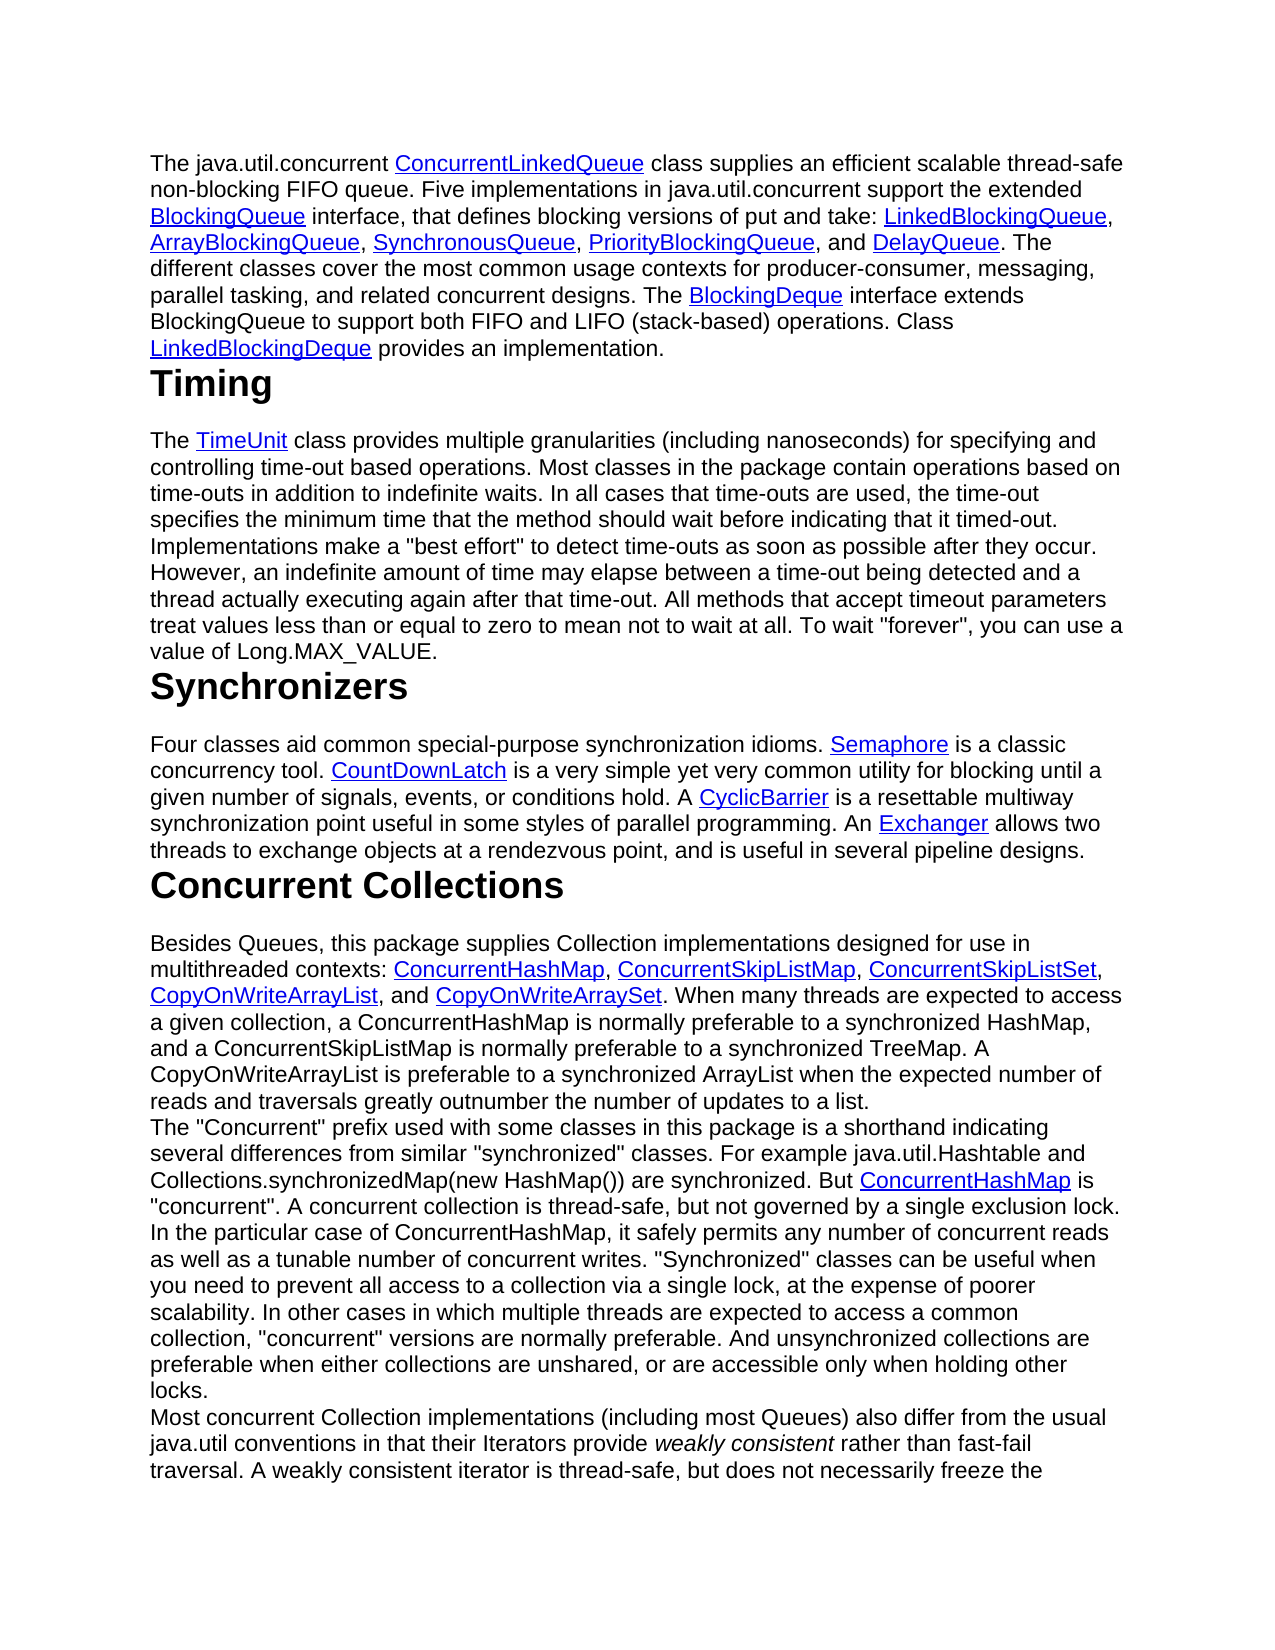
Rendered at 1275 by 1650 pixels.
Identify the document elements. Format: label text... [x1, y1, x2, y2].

text The TimeUnit class provides multiple granularities (including nanoseconds) for specifying and controlling time-out based operations. Most classes in the package contain operations based on time-outs in addition to indefinite waits. In all cases that time-outs are used, the time-out specifies the minimum time that the method should wait before indicating that it timed-out. Implementations make a "best effort" to detect time-outs as soon as possible after they occur. However, an indefinite amount of time may elapse between a time-out being detected and a thread actually executing again after that time-out. All methods that accept timeout parameters treat values less than or equal to zero to mean not to wait at all. To wait "forever", you can use a value of Long.MAX_VALUE. [150, 427, 1125, 664]
text Four classes aid common special-purpose synchronization idioms. Semaphore is a classic concurrency tool. CountDownLatch is a very simple yet very common utility for blocking until a given number of signals, events, or conditions hold. A CyclicBarrier is a resettable multiway synchronization point useful in some styles of parallel programming. An Exchanger allows two threads to exchange objects at a rendezvous point, and is useful in several pipeline designs. [150, 731, 1125, 863]
subtitle Synchronizers [150, 664, 1125, 708]
text The "Concurrent" prefix used with some classes in this package is a shorthand indicating several differences from similar "synchronized" classes. For example java.util.Hashtable and Collections.synchronizedMap(new HashMap()) are synchronized. But ConcurrentHashMap is "concurrent". A concurrent collection is thread-safe, but not governed by a single exclusion lock. In the particular case of ConcurrentHashMap, it safely permits any number of concurrent reads as well as a tunable number of concurrent writes. "Synchronized" classes can be useful when you need to prevent all access to a collection via a single lock, at the expense of poorer scalability. In other cases in which multiple threads are expected to access a common collection, "concurrent" versions are normally preferable. And unsynchronized collections are preferable when either collections are unshared, or are accessible only when holding other locks. [150, 1114, 1125, 1404]
subtitle Concurrent Collections [150, 863, 1125, 906]
text Besides Queues, this package supplies Collection implementations designed for use in multithreaded contexts: ConcurrentHashMap, ConcurrentSkipListMap, ConcurrentSkipListSet, CopyOnWriteArrayList, and CopyOnWriteArraySet. When many threads are expected to access a given collection, a ConcurrentHashMap is normally preferable to a synchronized HashMap, and a ConcurrentSkipListMap is normally preferable to a synchronized TreeMap. A CopyOnWriteArrayList is preferable to a synchronized ArrayList when the expected number of reads and traversals greatly outnumber the number of updates to a list. [150, 929, 1125, 1114]
subtitle Timing [150, 361, 1125, 404]
text The java.util.concurrent ConcurrentLinkedQueue class supplies an efficient scalable thread-safe non-blocking FIFO queue. Five implementations in java.util.concurrent support the extended BlockingQueue interface, that defines blocking versions of put and take: LinkedBlockingQueue, ArrayBlockingQueue, SynchronousQueue, PriorityBlockingQueue, and DelayQueue. The different classes cover the most common usage contexts for producer-consumer, messaging, parallel tasking, and related concurrent designs. The BlockingDeque interface extends BlockingQueue to support both FIFO and LIFO (stack-based) operations. Class LinkedBlockingDeque provides an implementation. [150, 150, 1125, 361]
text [150, 1404, 1125, 1483]
